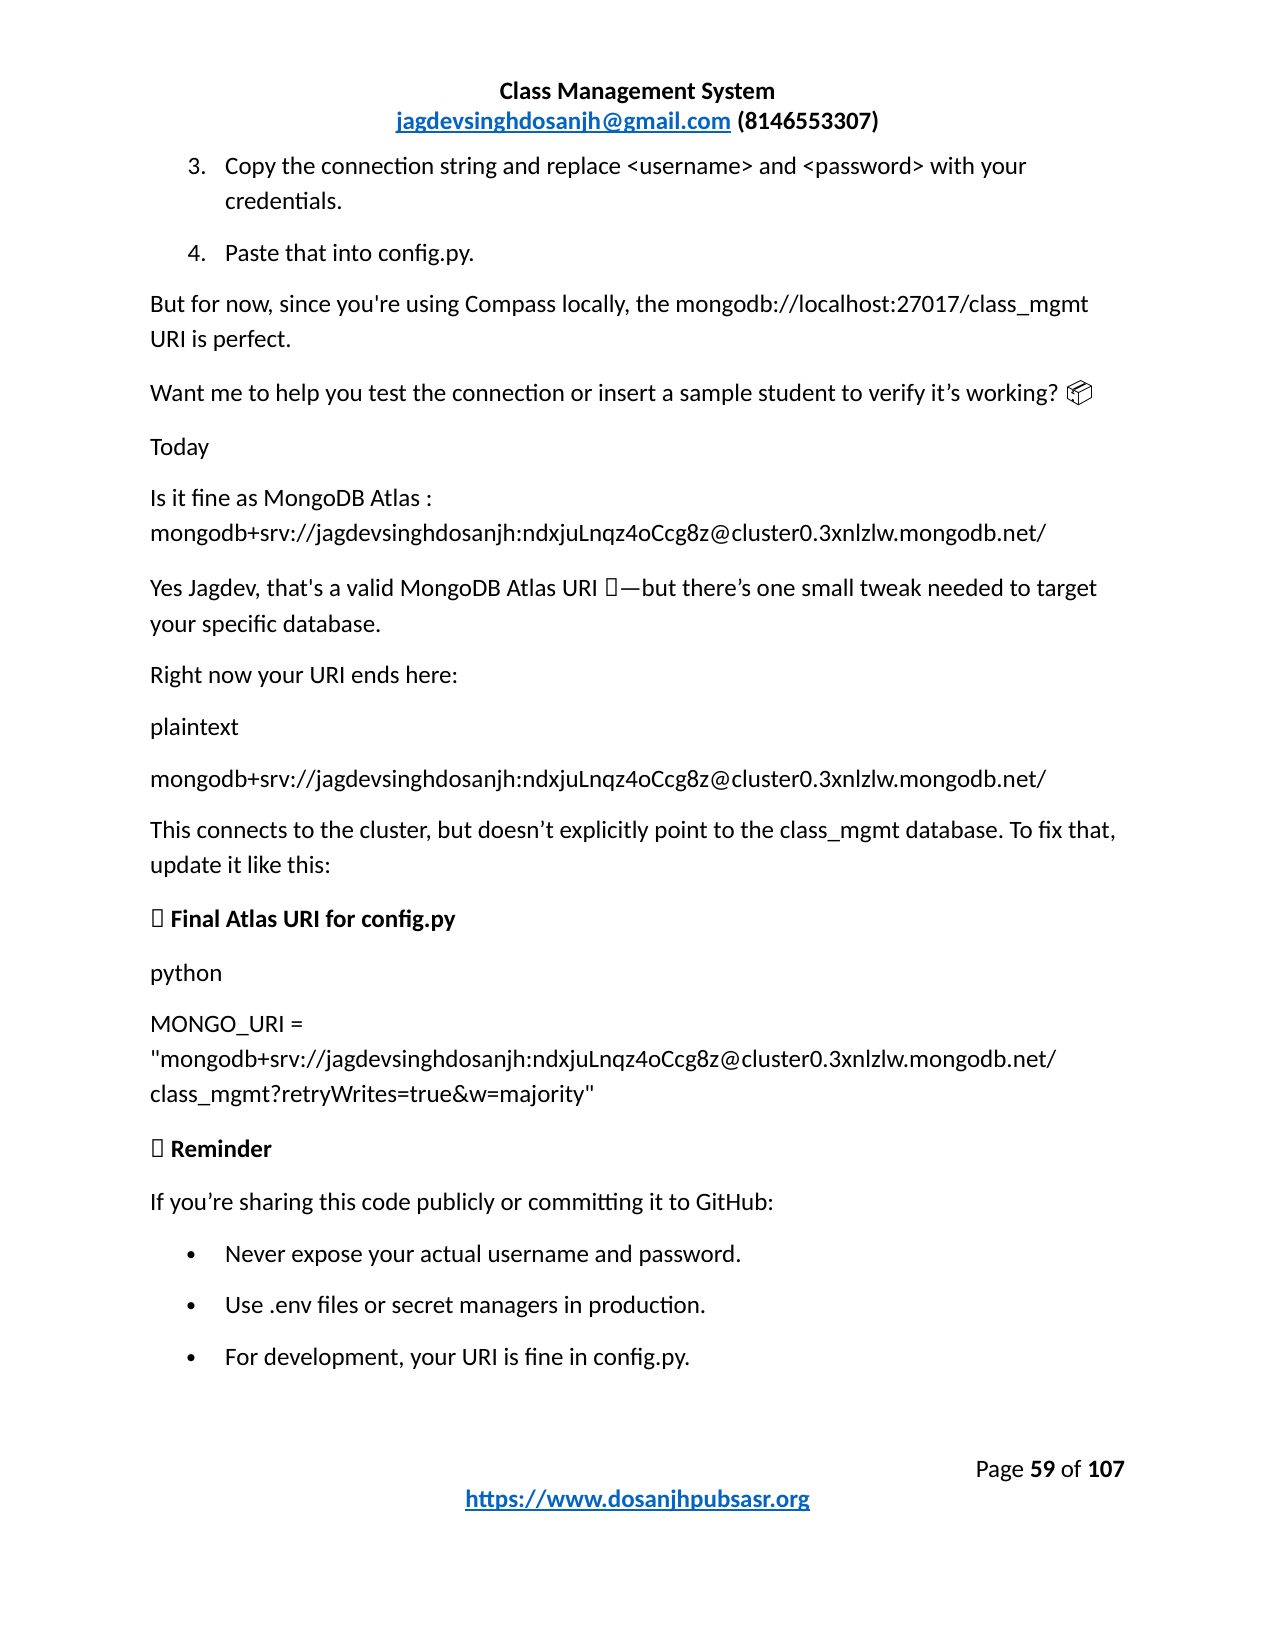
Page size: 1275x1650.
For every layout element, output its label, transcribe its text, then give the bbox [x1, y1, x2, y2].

list Use .env files or secret managers in production. [187, 1289, 1125, 1320]
text ✅ Final Atlas URI for config.py [150, 901, 1125, 935]
text Yes Jagdev, that's a valid MongoDB Atlas URI 🎯—but there’s one small tweak needed to target your specific database. [150, 569, 1125, 638]
text Want me to help you test the connection or insert a sample student to verify it’s working? 🧪📦 [150, 375, 1125, 409]
text mongodb+srv://jagdevsinghdosanjh:ndxjuLnqz4oCcg8z@cluster0.3xnlzlw.mongodb.net/ [150, 763, 1125, 793]
list Never expose your actual username and password. [187, 1238, 1125, 1268]
list Copy the connection string and replace <username> and <password> with your credentials. [187, 150, 1125, 216]
text Is it fine as MongoDB Atlas : mongodb+srv://jagdevsinghdosanjh:ndxjuLnqz4oCcg8z@cluster0.3xnlzlw.mongodb.net/ [150, 482, 1125, 548]
text If you’re sharing this code publicly or committing it to GitHub: [150, 1186, 1125, 1217]
text python [150, 957, 1125, 987]
text But for now, since you're using Compass locally, the mongodb://localhost:27017/class_mgmt URI is perfect. [150, 288, 1125, 354]
text plaintext [150, 711, 1125, 742]
text Today [150, 431, 1125, 461]
list Paste that into config.py. [187, 237, 1125, 267]
list For development, your URI is fine in config.py. [187, 1341, 1125, 1372]
text Right now your URI ends here: [150, 659, 1125, 690]
text MONGO_URI = "mongodb+srv://jagdevsinghdosanjh:ndxjuLnqz4oCcg8z@cluster0.3xnlzlw.mongodb.net/class_mgmt?retryWrites=true&w=majority" [150, 1008, 1125, 1109]
text 🔐 Reminder [150, 1130, 1125, 1164]
text This connects to the cluster, but doesn’t explicitly point to the class_mgmt database. To fix that, update it like this: [150, 814, 1125, 880]
